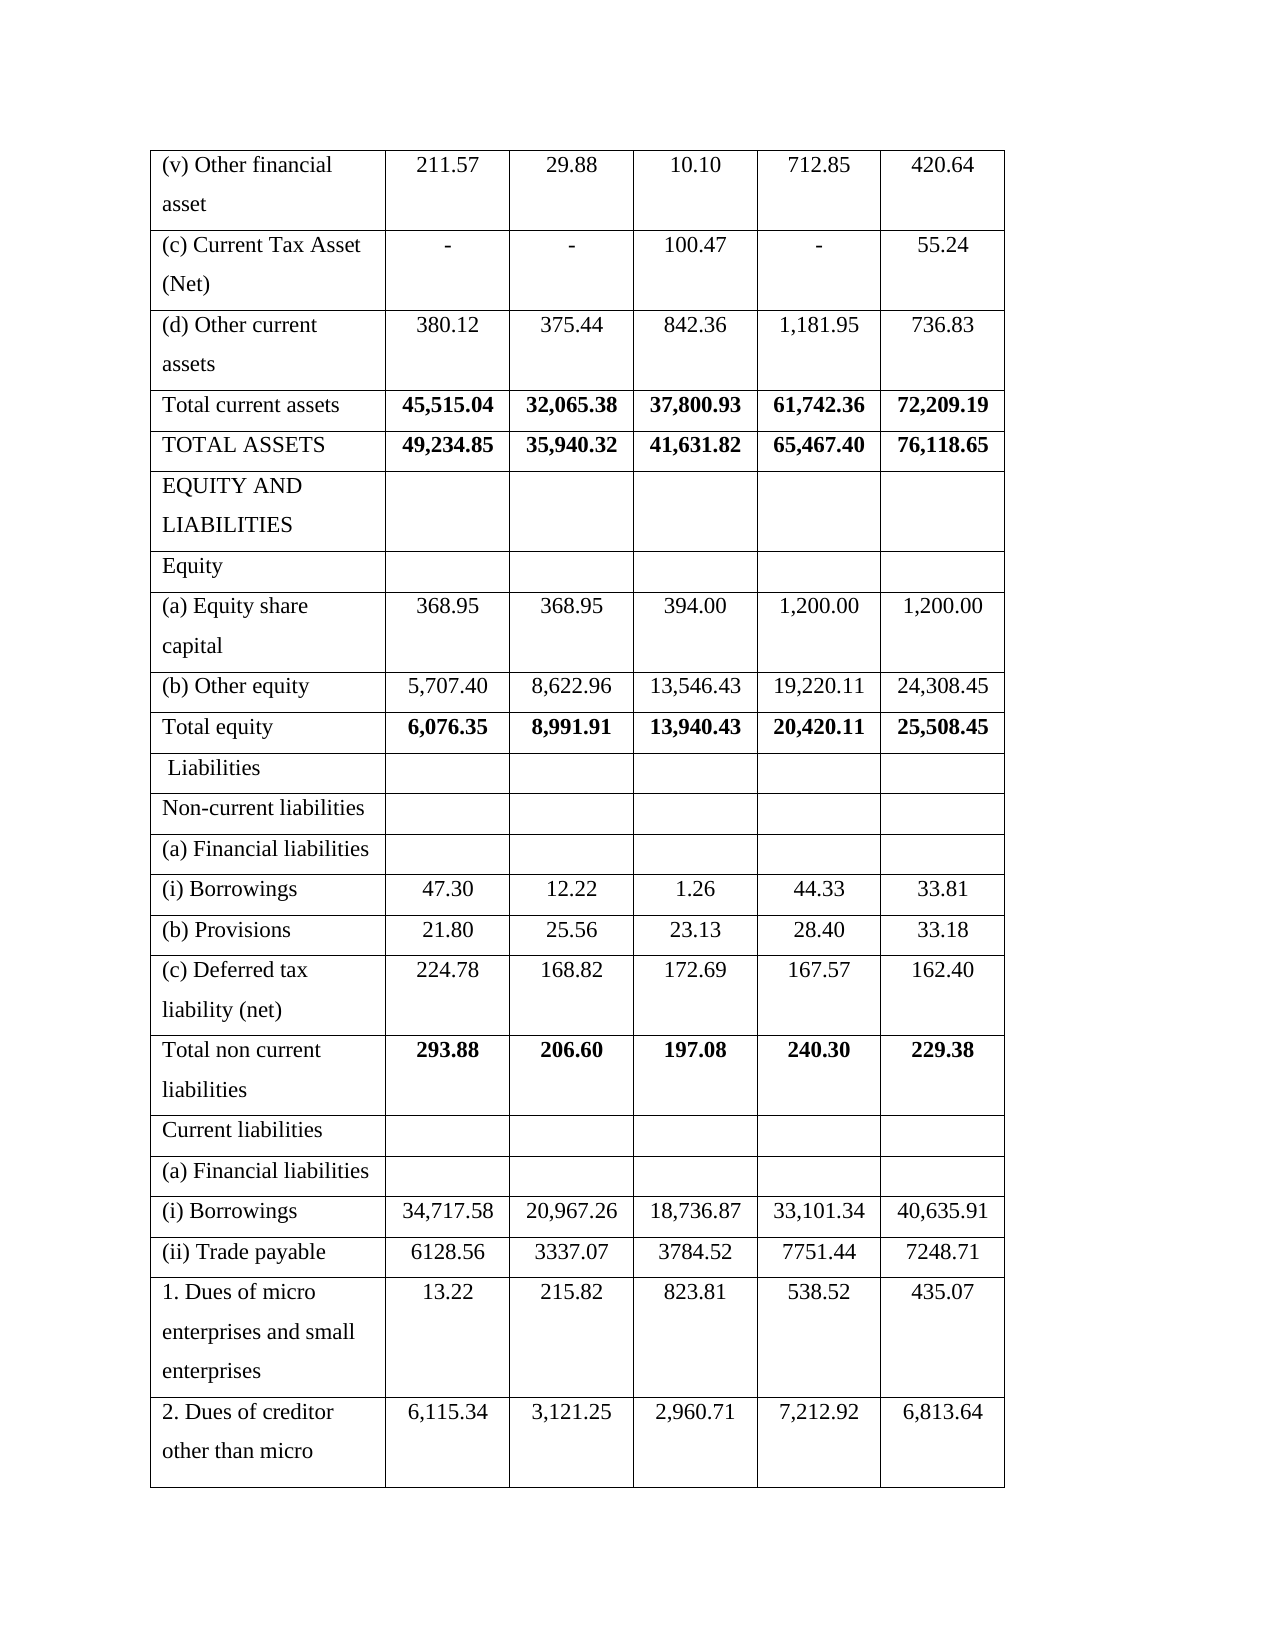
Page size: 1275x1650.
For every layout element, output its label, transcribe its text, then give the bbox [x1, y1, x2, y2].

table_cell 2,960.71 [634, 1398, 757, 1487]
table_cell (a) Financial liabilities [151, 835, 385, 874]
table_cell TOTAL ASSETS [151, 432, 385, 471]
table_cell Liabilities [151, 754, 385, 793]
table_cell 21.80 [386, 916, 509, 955]
table_cell 712.85 [758, 151, 880, 230]
table_cell 6,813.64 [881, 1398, 1004, 1487]
table_cell 168.82 [510, 956, 633, 1035]
table_cell 1,200.00 [881, 593, 1004, 672]
table_cell [386, 472, 509, 551]
table_cell (a) Financial liabilities [151, 1157, 385, 1196]
table_cell 3,121.25 [510, 1398, 633, 1487]
table_cell 197.08 [634, 1036, 757, 1115]
table_cell [758, 754, 880, 793]
table_cell 20,967.26 [510, 1197, 633, 1237]
table_cell 368.95 [510, 593, 633, 672]
table_cell 1. Dues of micro enterprises and small enterprises [151, 1278, 385, 1397]
table_cell [386, 835, 509, 874]
table_cell 420.64 [881, 151, 1004, 230]
table_cell (b) Provisions [151, 916, 385, 955]
table_cell [510, 835, 633, 874]
table_cell 8,991.91 [510, 713, 633, 753]
table_cell (a) Equity share capital [151, 593, 385, 672]
table_cell [758, 552, 880, 592]
table_cell [386, 794, 509, 834]
table_cell 33,101.34 [758, 1197, 880, 1237]
table_cell (b) Other equity [151, 673, 385, 712]
table_cell 7751.44 [758, 1238, 880, 1277]
table_cell [634, 754, 757, 793]
table_cell 1,181.95 [758, 311, 880, 390]
table_cell Total equity [151, 713, 385, 753]
table_cell 7248.71 [881, 1238, 1004, 1277]
table_cell [634, 1116, 757, 1156]
table_cell 25.56 [510, 916, 633, 955]
table_cell [634, 835, 757, 874]
table_cell 65,467.40 [758, 432, 880, 471]
table_cell [386, 754, 509, 793]
table_cell 293.88 [386, 1036, 509, 1115]
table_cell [151, 1398, 385, 1487]
table_cell - [386, 231, 509, 310]
table_cell 19,220.11 [758, 673, 880, 712]
table_cell 5,707.40 [386, 673, 509, 712]
table_cell 224.78 [386, 956, 509, 1035]
table_cell 40,635.91 [881, 1197, 1004, 1237]
table_cell [758, 1157, 880, 1196]
table_cell (c) Current Tax Asset (Net) [151, 231, 385, 310]
table_cell 47.30 [386, 875, 509, 915]
table_cell [758, 1116, 880, 1156]
table_cell 61,742.36 [758, 391, 880, 431]
table_cell [634, 1157, 757, 1196]
table_cell 172.69 [634, 956, 757, 1035]
table_cell 6128.56 [386, 1238, 509, 1277]
table_cell [881, 1116, 1004, 1156]
table_cell 375.44 [510, 311, 633, 390]
table_cell 100.47 [634, 231, 757, 310]
table_cell 25,508.45 [881, 713, 1004, 753]
table_cell 394.00 [634, 593, 757, 672]
table_cell 24,308.45 [881, 673, 1004, 712]
table_cell 13,940.43 [634, 713, 757, 753]
table_cell [510, 1116, 633, 1156]
table_cell (d) Other current assets [151, 311, 385, 390]
table_cell 368.95 [386, 593, 509, 672]
table_cell [881, 472, 1004, 551]
table_cell 33.81 [881, 875, 1004, 915]
table_cell [510, 794, 633, 834]
table_cell (v) Other financial asset [151, 151, 385, 230]
table_cell [510, 472, 633, 551]
table_cell 13,546.43 [634, 673, 757, 712]
table_cell [758, 835, 880, 874]
table_cell 55.24 [881, 231, 1004, 310]
table_cell 72,209.19 [881, 391, 1004, 431]
table_cell 29.88 [510, 151, 633, 230]
table_cell 240.30 [758, 1036, 880, 1115]
table_cell 8,622.96 [510, 673, 633, 712]
table_cell 211.57 [386, 151, 509, 230]
table_cell 32,065.38 [510, 391, 633, 431]
table_cell - [758, 231, 880, 310]
table_cell 76,118.65 [881, 432, 1004, 471]
table_cell 206.60 [510, 1036, 633, 1115]
table_cell 44.33 [758, 875, 880, 915]
table_cell [881, 835, 1004, 874]
table_cell Current liabilities [151, 1116, 385, 1156]
table_cell 3784.52 [634, 1238, 757, 1277]
table_cell 34,717.58 [386, 1197, 509, 1237]
table_cell 380.12 [386, 311, 509, 390]
table_cell 538.52 [758, 1278, 880, 1397]
table_cell [634, 552, 757, 592]
table_cell 6,076.35 [386, 713, 509, 753]
table_cell 45,515.04 [386, 391, 509, 431]
table_cell 215.82 [510, 1278, 633, 1397]
table_cell 18,736.87 [634, 1197, 757, 1237]
table_cell 13.22 [386, 1278, 509, 1397]
table_cell [510, 754, 633, 793]
table_cell 435.07 [881, 1278, 1004, 1397]
table_cell (i) Borrowings [151, 1197, 385, 1237]
table_cell 35,940.32 [510, 432, 633, 471]
table_cell (ii) Trade payable [151, 1238, 385, 1277]
table_cell [386, 1157, 509, 1196]
table_cell 10.10 [634, 151, 757, 230]
table_cell 823.81 [634, 1278, 757, 1397]
table_cell 23.13 [634, 916, 757, 955]
table_cell [881, 794, 1004, 834]
table_cell 12.22 [510, 875, 633, 915]
table_cell 167.57 [758, 956, 880, 1035]
table_cell 3337.07 [510, 1238, 633, 1277]
table_cell 41,631.82 [634, 432, 757, 471]
table_cell 6,115.34 [386, 1398, 509, 1487]
table_cell 1,200.00 [758, 593, 880, 672]
table_cell EQUITY AND LIABILITIES [151, 472, 385, 551]
table_cell 7,212.92 [758, 1398, 880, 1487]
table_cell Total current assets [151, 391, 385, 431]
table_cell 37,800.93 [634, 391, 757, 431]
table_cell 20,420.11 [758, 713, 880, 753]
table_cell [881, 552, 1004, 592]
table_cell 229.38 [881, 1036, 1004, 1115]
table_cell 736.83 [881, 311, 1004, 390]
table_cell Total non current liabilities [151, 1036, 385, 1115]
table_cell [881, 754, 1004, 793]
table_cell 1.26 [634, 875, 757, 915]
table_cell (c) Deferred tax liability (net) [151, 956, 385, 1035]
table_cell Equity [151, 552, 385, 592]
table_cell [510, 552, 633, 592]
table_cell [386, 552, 509, 592]
table_cell 33.18 [881, 916, 1004, 955]
table_cell [758, 472, 880, 551]
table_cell Non-current liabilities [151, 794, 385, 834]
table_cell - [510, 231, 633, 310]
table_cell [510, 1157, 633, 1196]
table_cell [386, 1116, 509, 1156]
table_cell (i) Borrowings [151, 875, 385, 915]
table_cell 162.40 [881, 956, 1004, 1035]
table_cell [634, 472, 757, 551]
table_cell 842.36 [634, 311, 757, 390]
table_cell 28.40 [758, 916, 880, 955]
table_cell 49,234.85 [386, 432, 509, 471]
table_cell [634, 794, 757, 834]
table_cell [758, 794, 880, 834]
table_cell [881, 1157, 1004, 1196]
